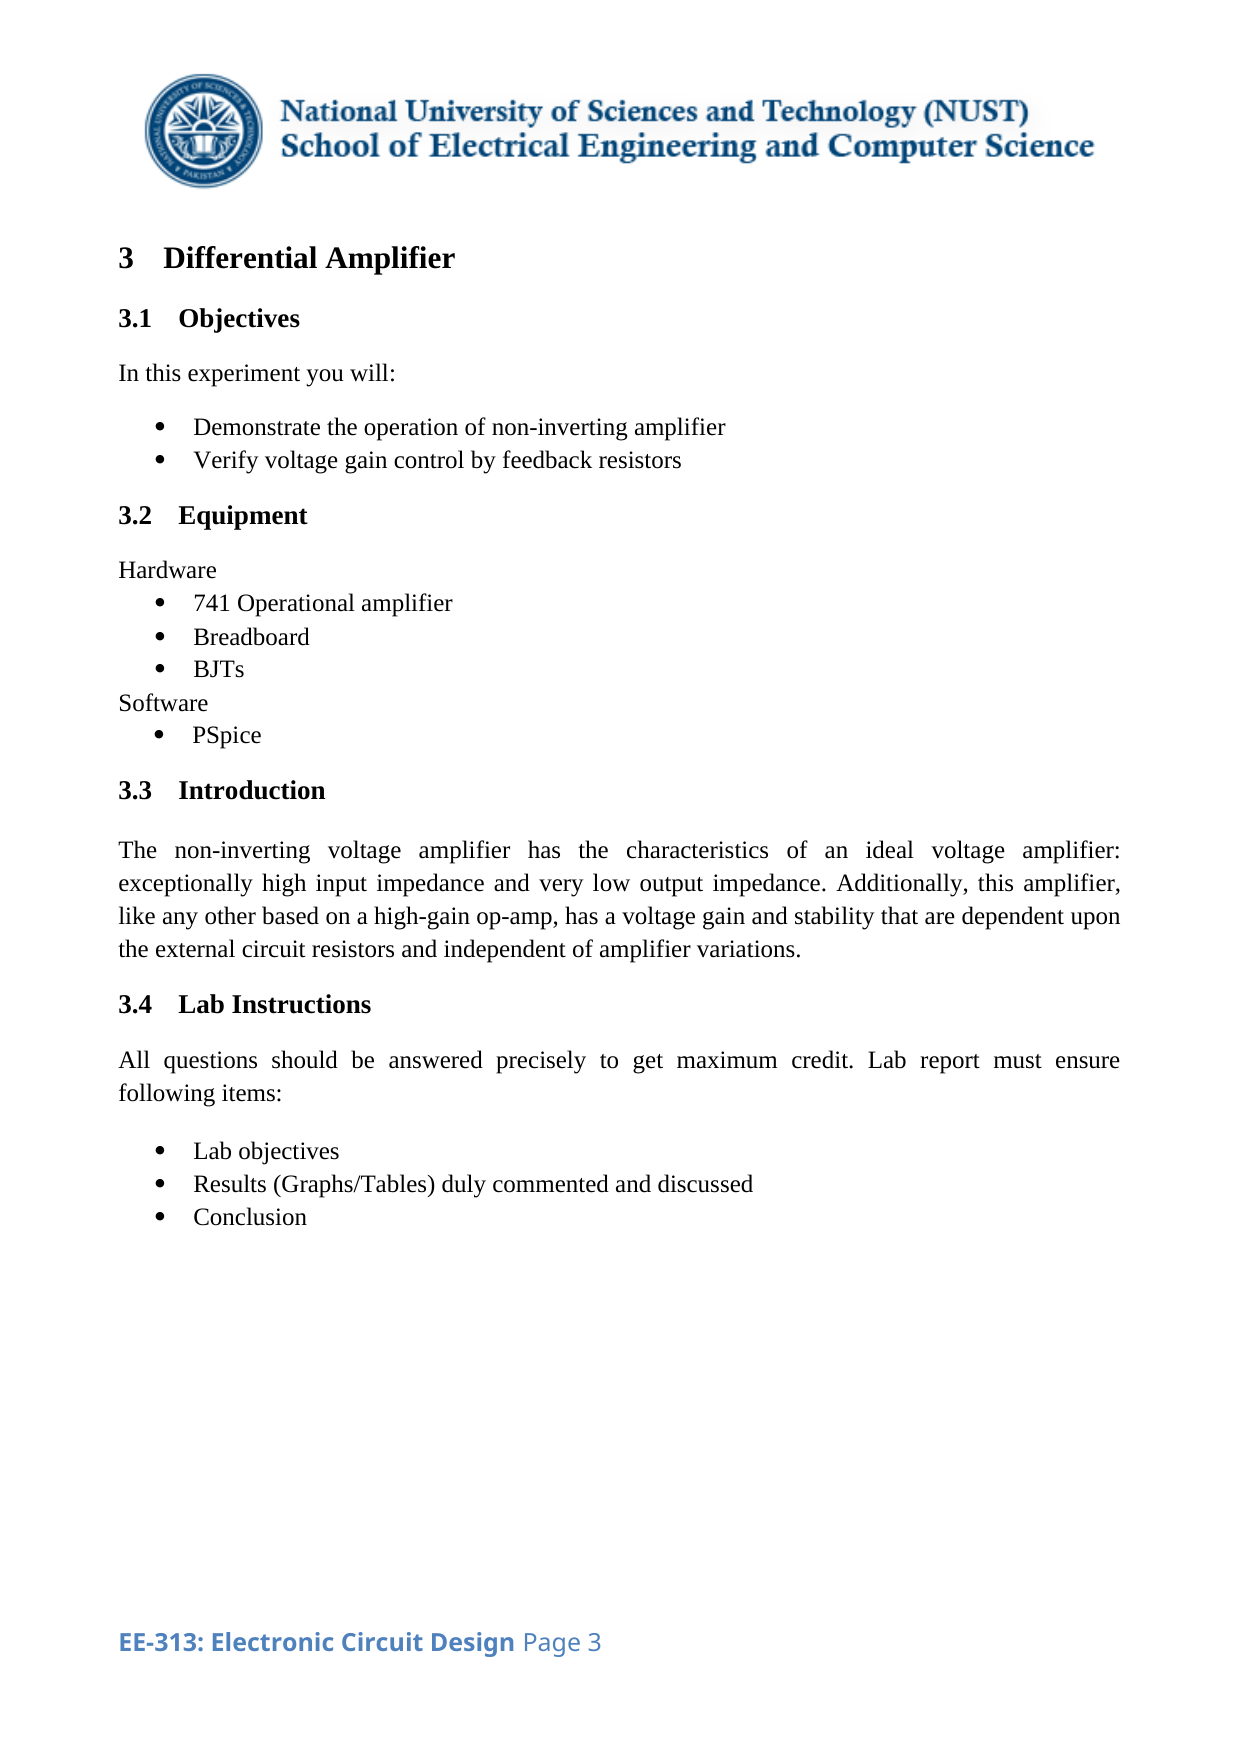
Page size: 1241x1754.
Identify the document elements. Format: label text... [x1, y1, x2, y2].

text The non-inverting voltage amplifier has the characteristics of an ideal voltage amplifier: exceptionally high input impedance and very low output impedance. Additionally, this amplifier, like any other based on a high-gain op-amp, has a voltage gain and stability that are dependent upon the external circuit resistors and independent of amplifier variations. [118, 835, 1122, 963]
text All questions should be answered precisely to get maximum credit. Lab report must ensure following items: [118, 1045, 1122, 1106]
list BJTs [156, 654, 1122, 683]
subtitle Lab Instructions [118, 988, 1122, 1019]
list 741 Operational amplifier [156, 588, 1122, 617]
picture [132, 68, 1108, 199]
subtitle Introduction [118, 774, 1122, 806]
text In this experiment you will: [118, 358, 1122, 387]
list Conclusion [156, 1202, 1122, 1231]
subtitle Differential Amplifier [118, 239, 1122, 276]
subtitle Equipment [118, 499, 1122, 530]
list Lab objectives [156, 1136, 1122, 1164]
list Verify voltage gain control by feedback resistors [156, 445, 1122, 474]
list Demonstrate the operation of non-inverting amplifier [156, 412, 1122, 441]
text Software [118, 688, 1122, 716]
list Results (Graphs/Tables) duly commented and discussed [156, 1169, 1122, 1197]
list Breadboard [156, 622, 1122, 650]
list PSpice [154, 721, 1122, 749]
text Hardware [118, 556, 1122, 584]
subtitle Objectives [118, 302, 1122, 333]
